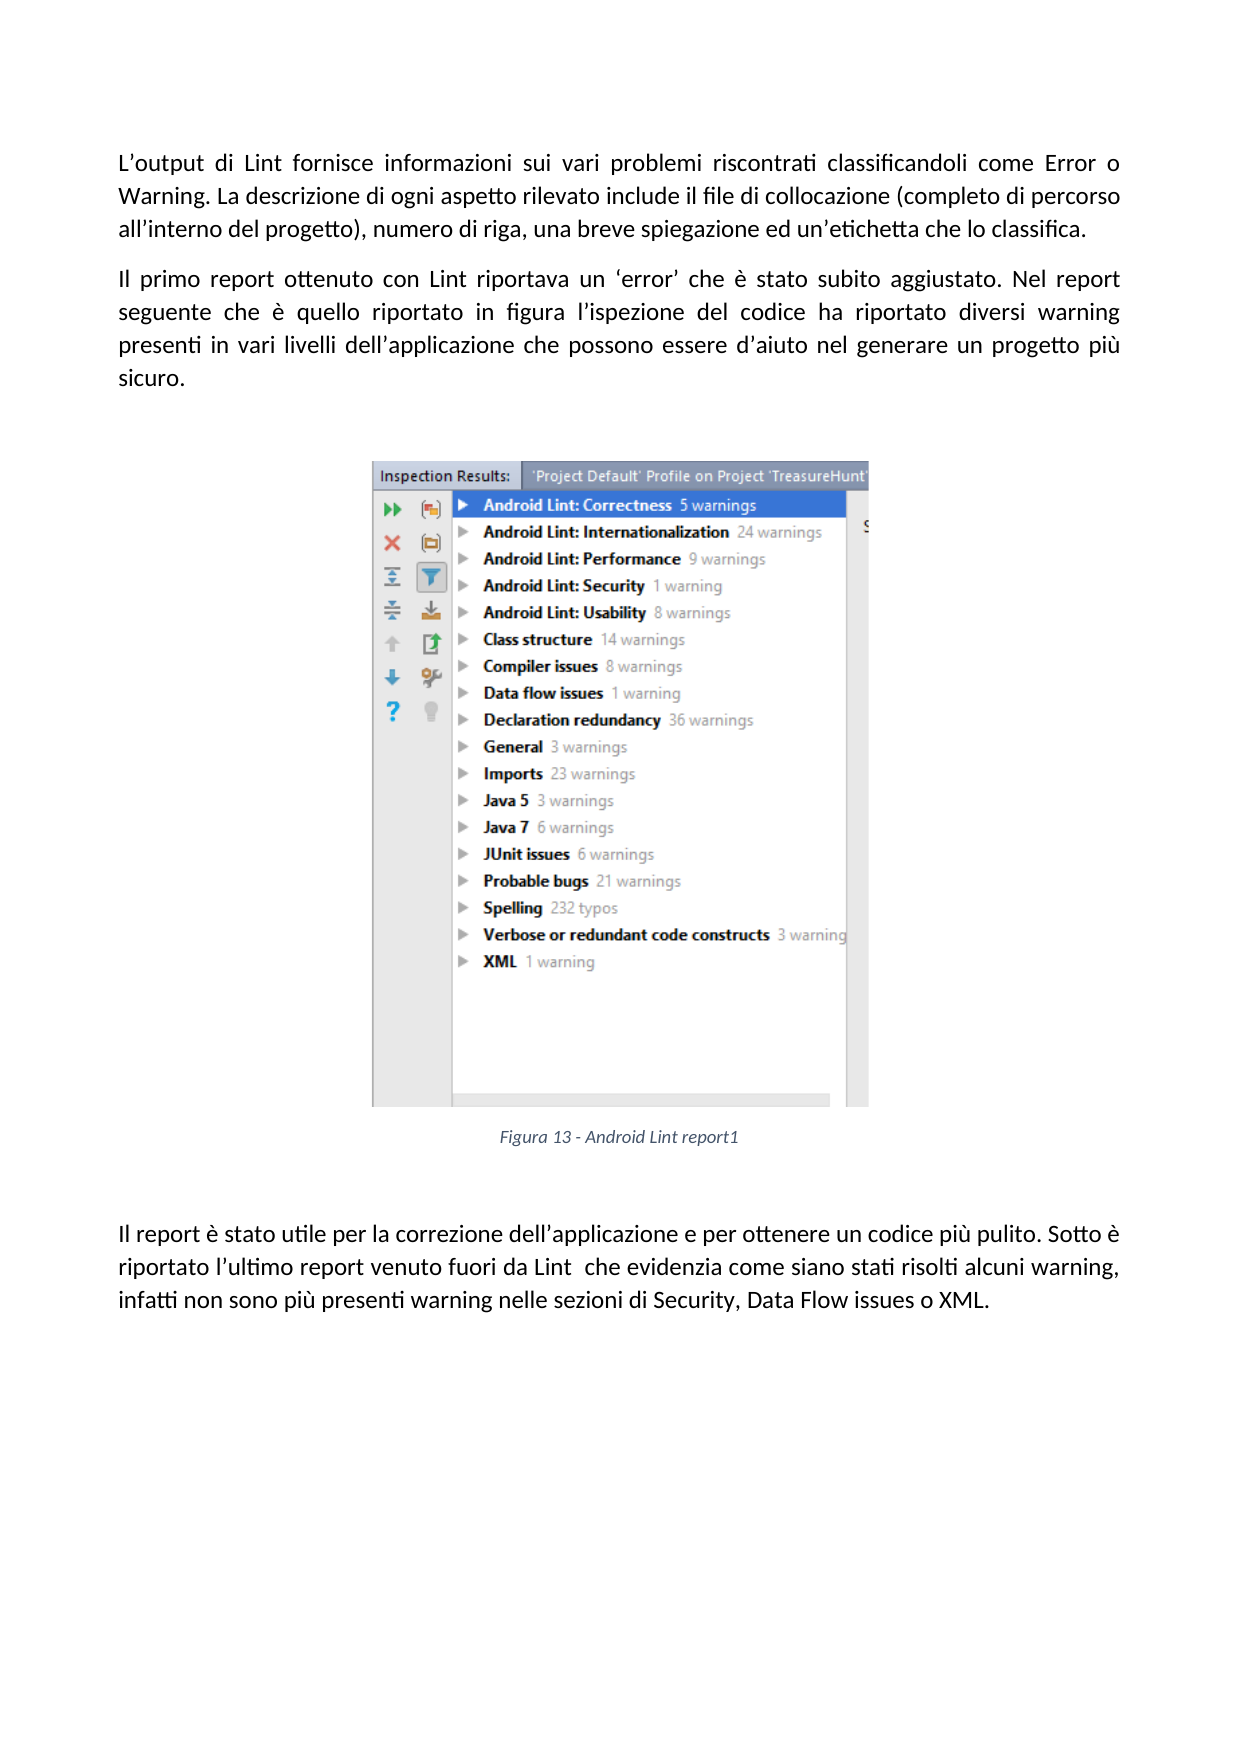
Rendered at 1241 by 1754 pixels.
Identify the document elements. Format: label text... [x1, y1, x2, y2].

text Il report è stato utile per la correzione dell’applicazione e per ottenere un codice più pulito. Sotto è riportato l’ultimo report venuto fuori da Lint che evidenzia come siano stati risolti alcuni warning, infatti non sono più presenti warning nelle sezioni di Security, Data Flow issues o XML. [118, 1219, 1122, 1315]
text L’output di Lint fornisce informazioni sui vari problemi riscontrati classificandoli come Error o Warning. La descrizione di ogni aspetto rilevato include il file di collocazione (completo di percorso all’interno del progetto), numero di riga, una breve spiegazione ed un’etichetta che lo classifica. [118, 148, 1122, 244]
picture [371, 461, 869, 1107]
text Il primo report ottenuto con Lint riportava un ‘error’ che è stato subito aggiustato. Nel report seguente che è quello riportato in figura l’ispezione del codice ha riportato diversi warning presenti in vari livelli dell’applicazione che possono essere d’aiuto nel generare un progetto più sicuro. [118, 263, 1122, 392]
